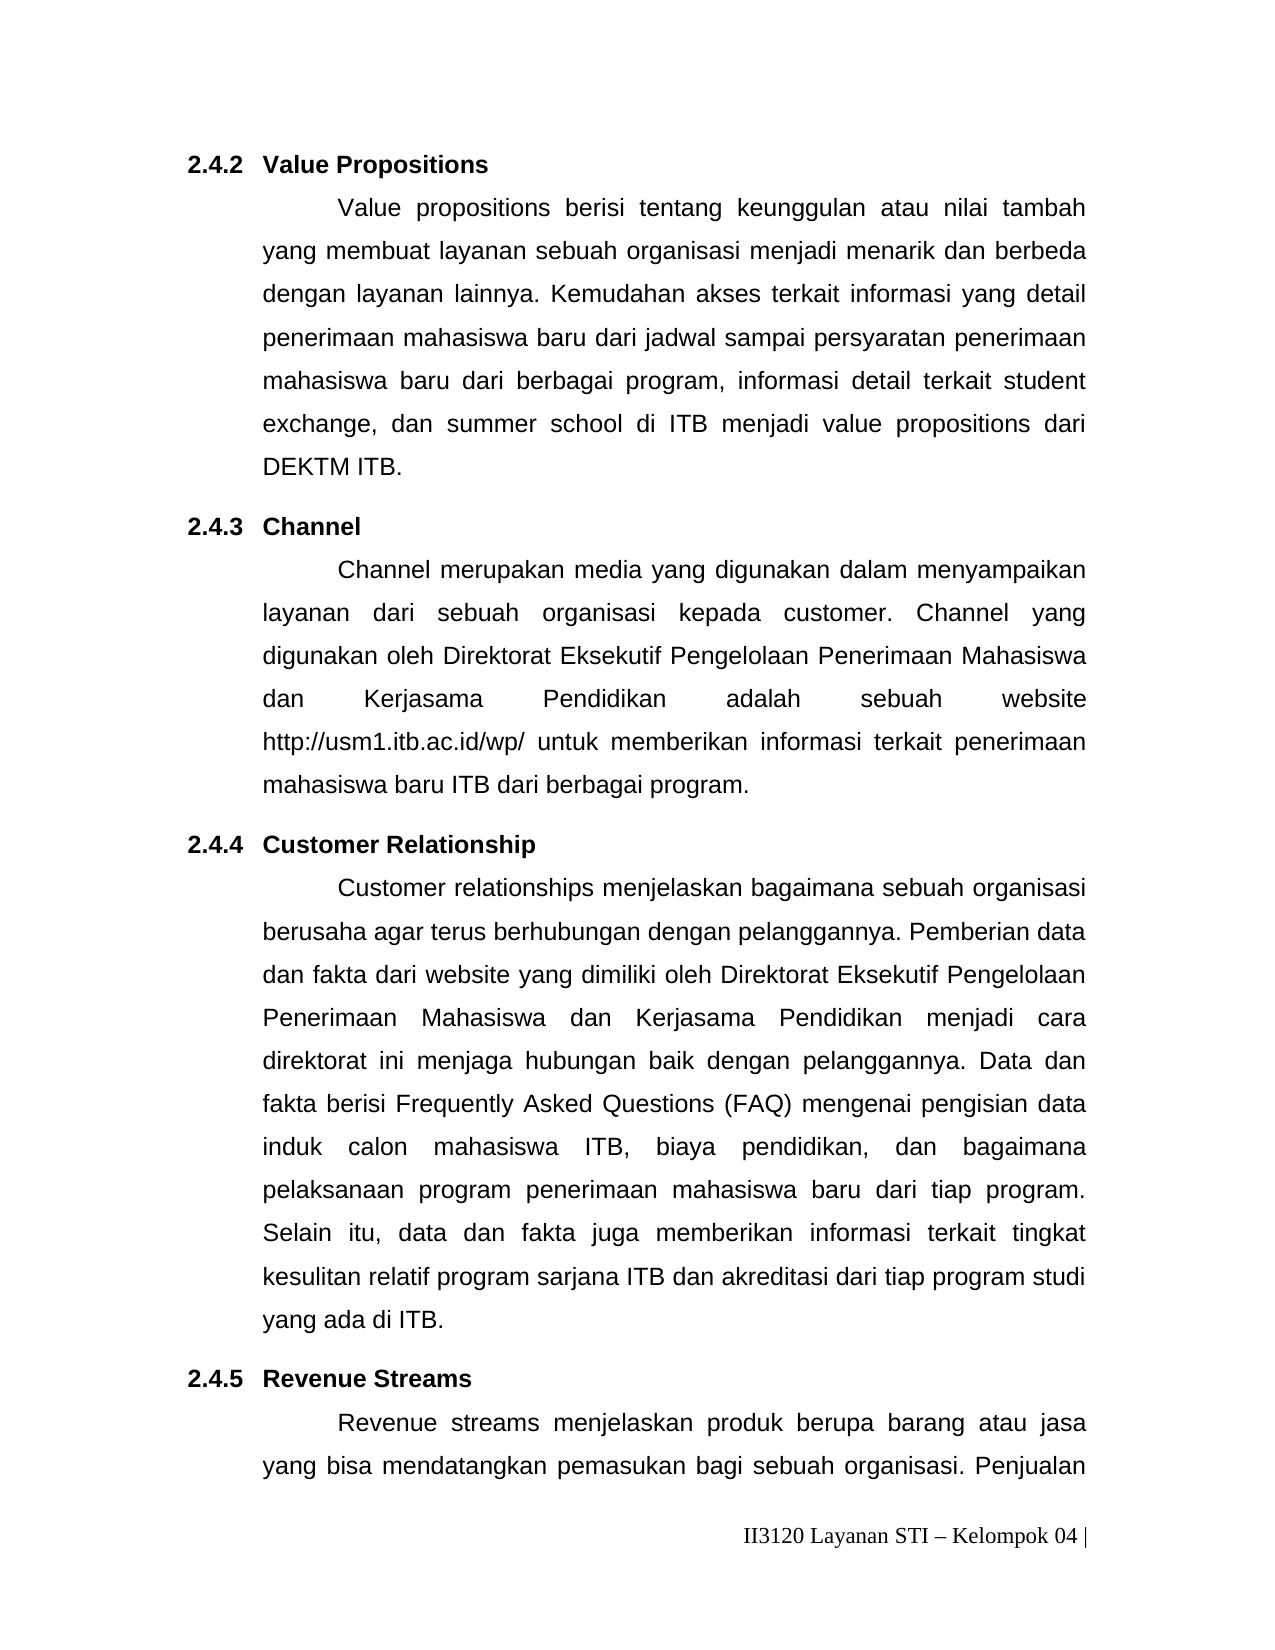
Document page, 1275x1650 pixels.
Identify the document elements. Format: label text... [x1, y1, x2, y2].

subtitle Channel [187, 512, 1087, 540]
text Channel merupakan media yang digunakan dalam menyampaikan layanan dari sebuah organisasi kepada customer. Channel yang digunakan oleh Direktorat Eksekutif Pengelolaan Penerimaan Mahasiswa dan Kerjasama Pendidikan adalah sebuah website http://usm1.itb.ac.id/wp/ untuk memberikan informasi terkait penerimaan mahasiswa baru ITB dari berbagai program. [262, 555, 1087, 799]
text Customer relationships menjelaskan bagaimana sebuah organisasi berusaha agar terus berhubungan dengan pelanggannya. Pemberian data dan fakta dari website yang dimiliki oleh Direktorat Eksekutif Pengelolaan Penerimaan Mahasiswa dan Kerjasama Pendidikan menjadi cara direktorat ini menjaga hubungan baik dengan pelanggannya. Data dan fakta berisi Frequently Asked Questions (FAQ) mengenai pengisian data induk calon mahasiswa ITB, biaya pendidikan, dan bagaimana pelaksanaan program penerimaan mahasiswa baru dari tiap program. Selain itu, data dan fakta juga memberikan informasi terkait tingkat kesulitan relatif program sarjana ITB dan akreditasi dari tiap program studi yang ada di ITB. [262, 873, 1087, 1333]
subtitle Value Propositions [187, 150, 1087, 179]
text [262, 1407, 1087, 1479]
subtitle Revenue Streams [187, 1364, 1087, 1393]
text Value propositions berisi tentang keunggulan atau nilai tambah yang membuat layanan sebuah organisasi menjadi menarik dan berbeda dengan layanan lainnya. Kemudahan akses terkait informasi yang detail penerimaan mahasiswa baru dari jadwal sampai persyaratan penerimaan mahasiswa baru dari berbagai program, informasi detail terkait student exchange, dan summer school di ITB menjadi value propositions dari DEKTM ITB. [262, 193, 1087, 481]
subtitle Customer Relationship [187, 830, 1087, 859]
